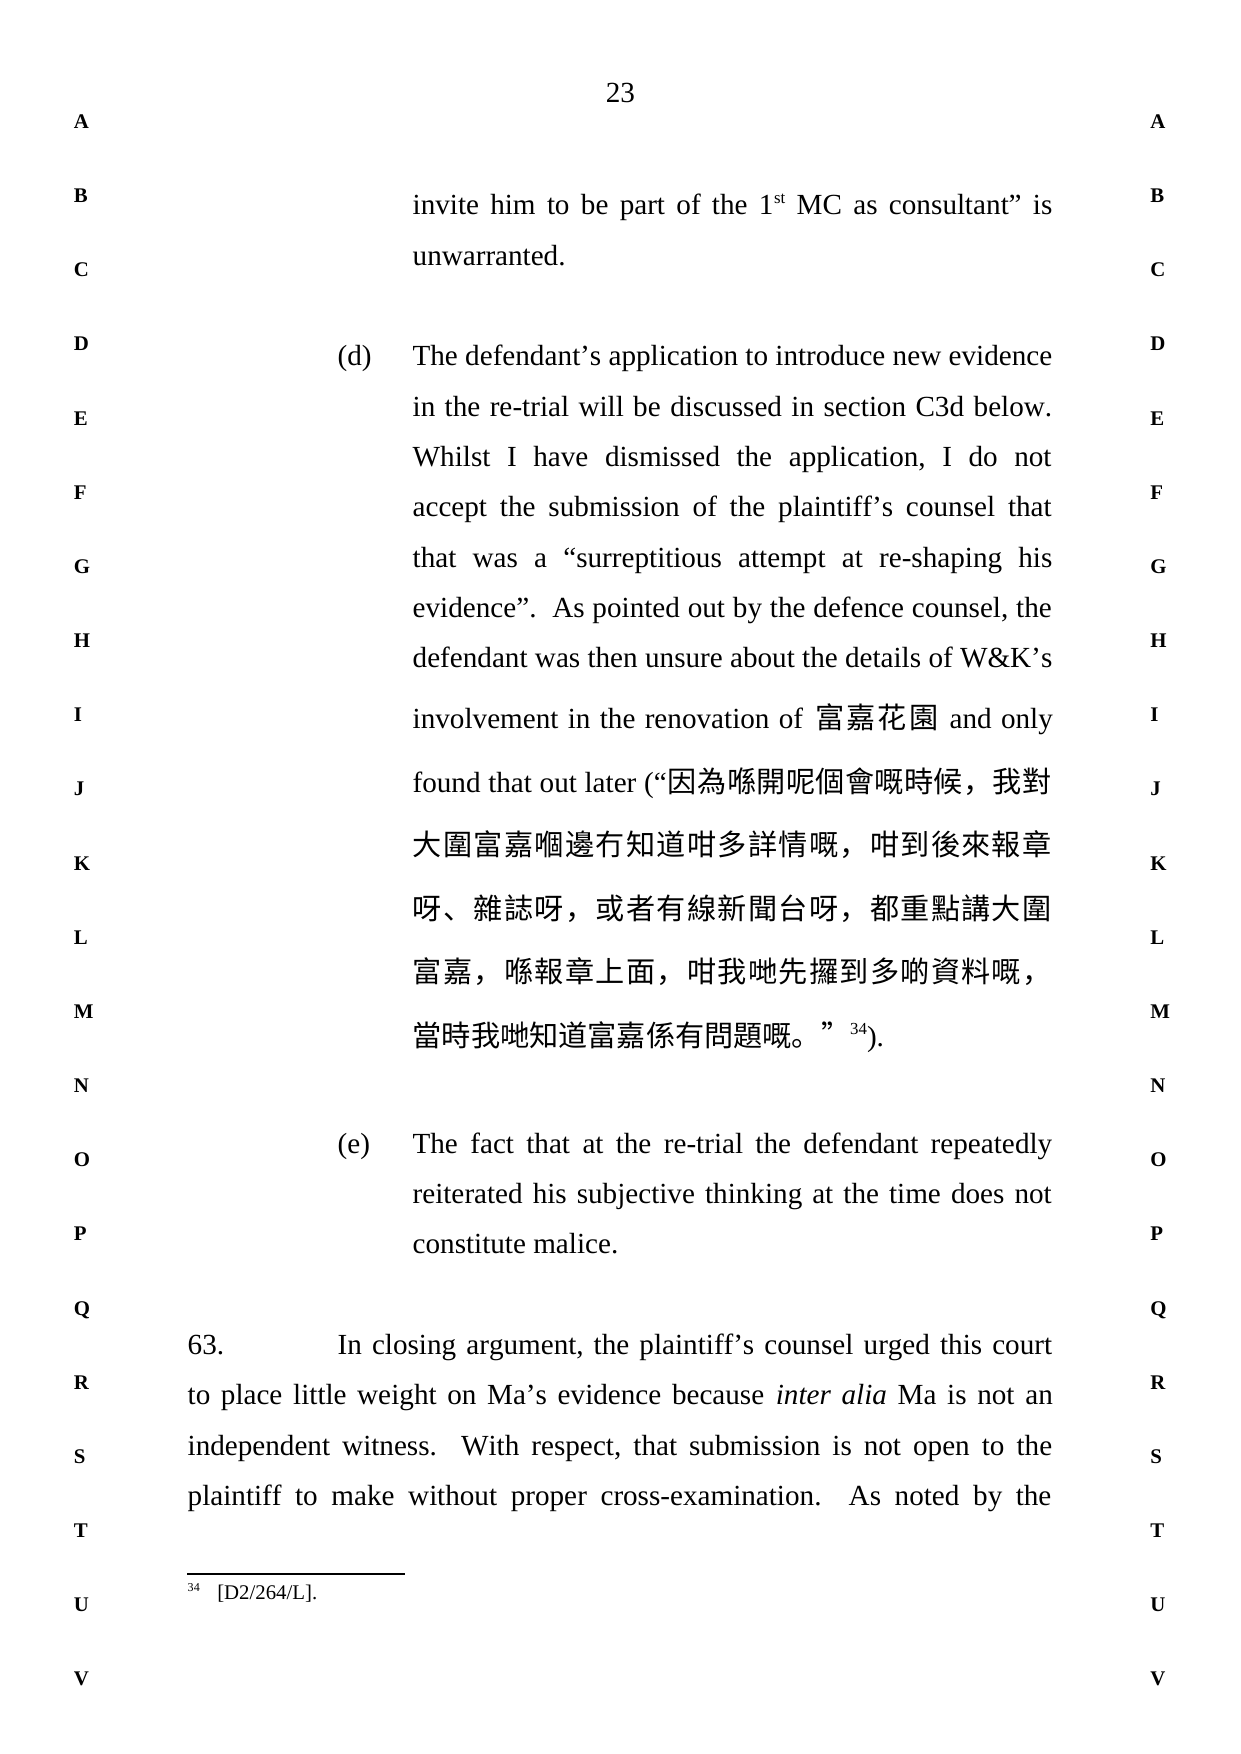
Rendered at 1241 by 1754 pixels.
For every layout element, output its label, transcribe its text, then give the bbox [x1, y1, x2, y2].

list The defendant’s application to introduce new evidence in the re-trial will be discussed in section C3d below. Whilst I have dismissed the application, I do not accept the submission of the plaintiff’s counsel that that was a “surreptitious attempt at re-shaping his evidence”. As pointed out by the defence counsel, the defendant was then unsure about the details of W&K’s involvement in the renovation of 富嘉花園 and only found that out later (“因為喺開呢個會嘅時候，我對大圍富嘉嗰邊冇知道咁多詳情嘅，咁到後來報章呀、雜誌呀，或者有線新聞台呀，都重點講大圍富嘉，喺報章上面，咁我哋先攞到多啲資料嘅，當時我哋知道富嘉係有問題嘅。”). [337, 338, 1053, 1054]
list The fact that at the re-trial the defendant repeatedly reiterated his subjective thinking at the time does not constitute malice. [337, 1126, 1053, 1260]
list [187, 1327, 1053, 1512]
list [337, 187, 1053, 271]
